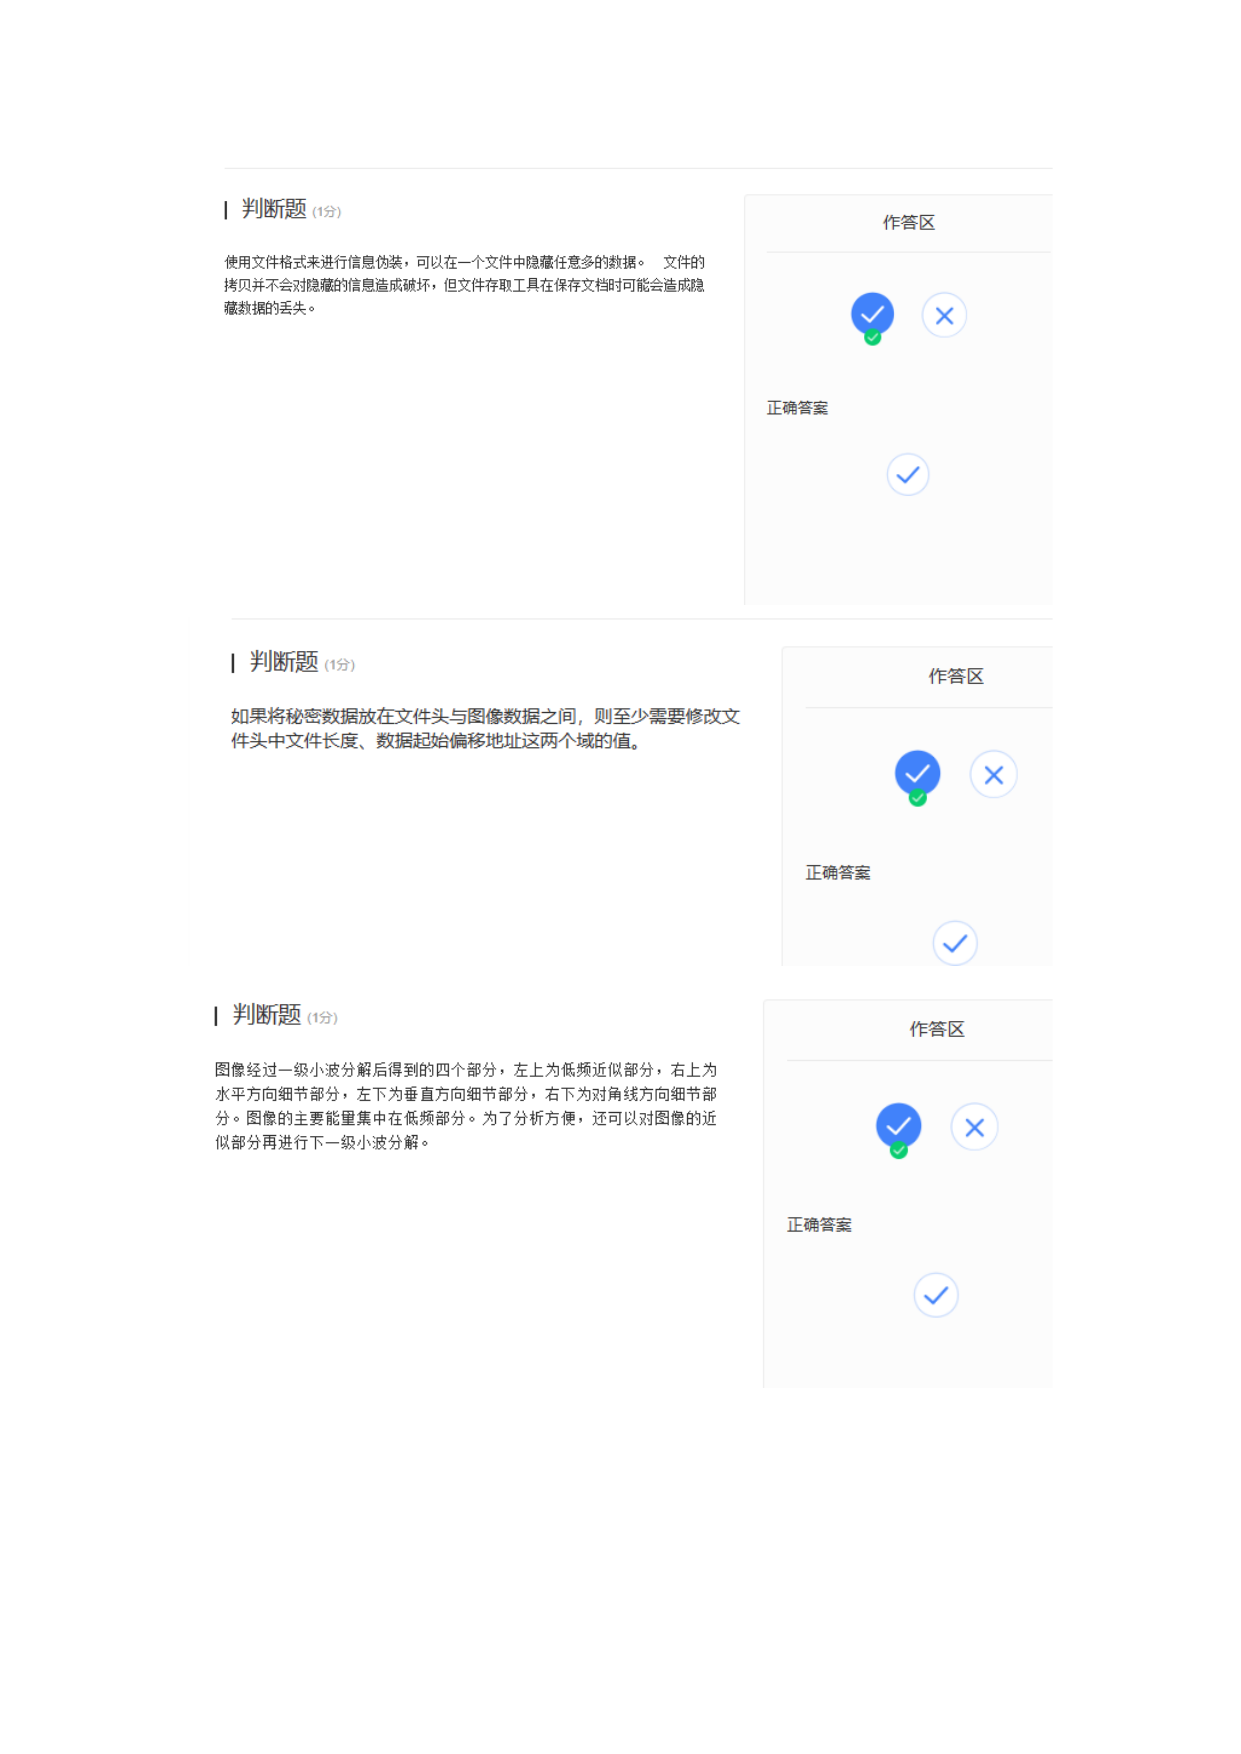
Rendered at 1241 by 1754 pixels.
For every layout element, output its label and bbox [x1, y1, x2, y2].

picture [187, 974, 1053, 1388]
picture [187, 162, 1053, 605]
picture [187, 617, 1053, 966]
